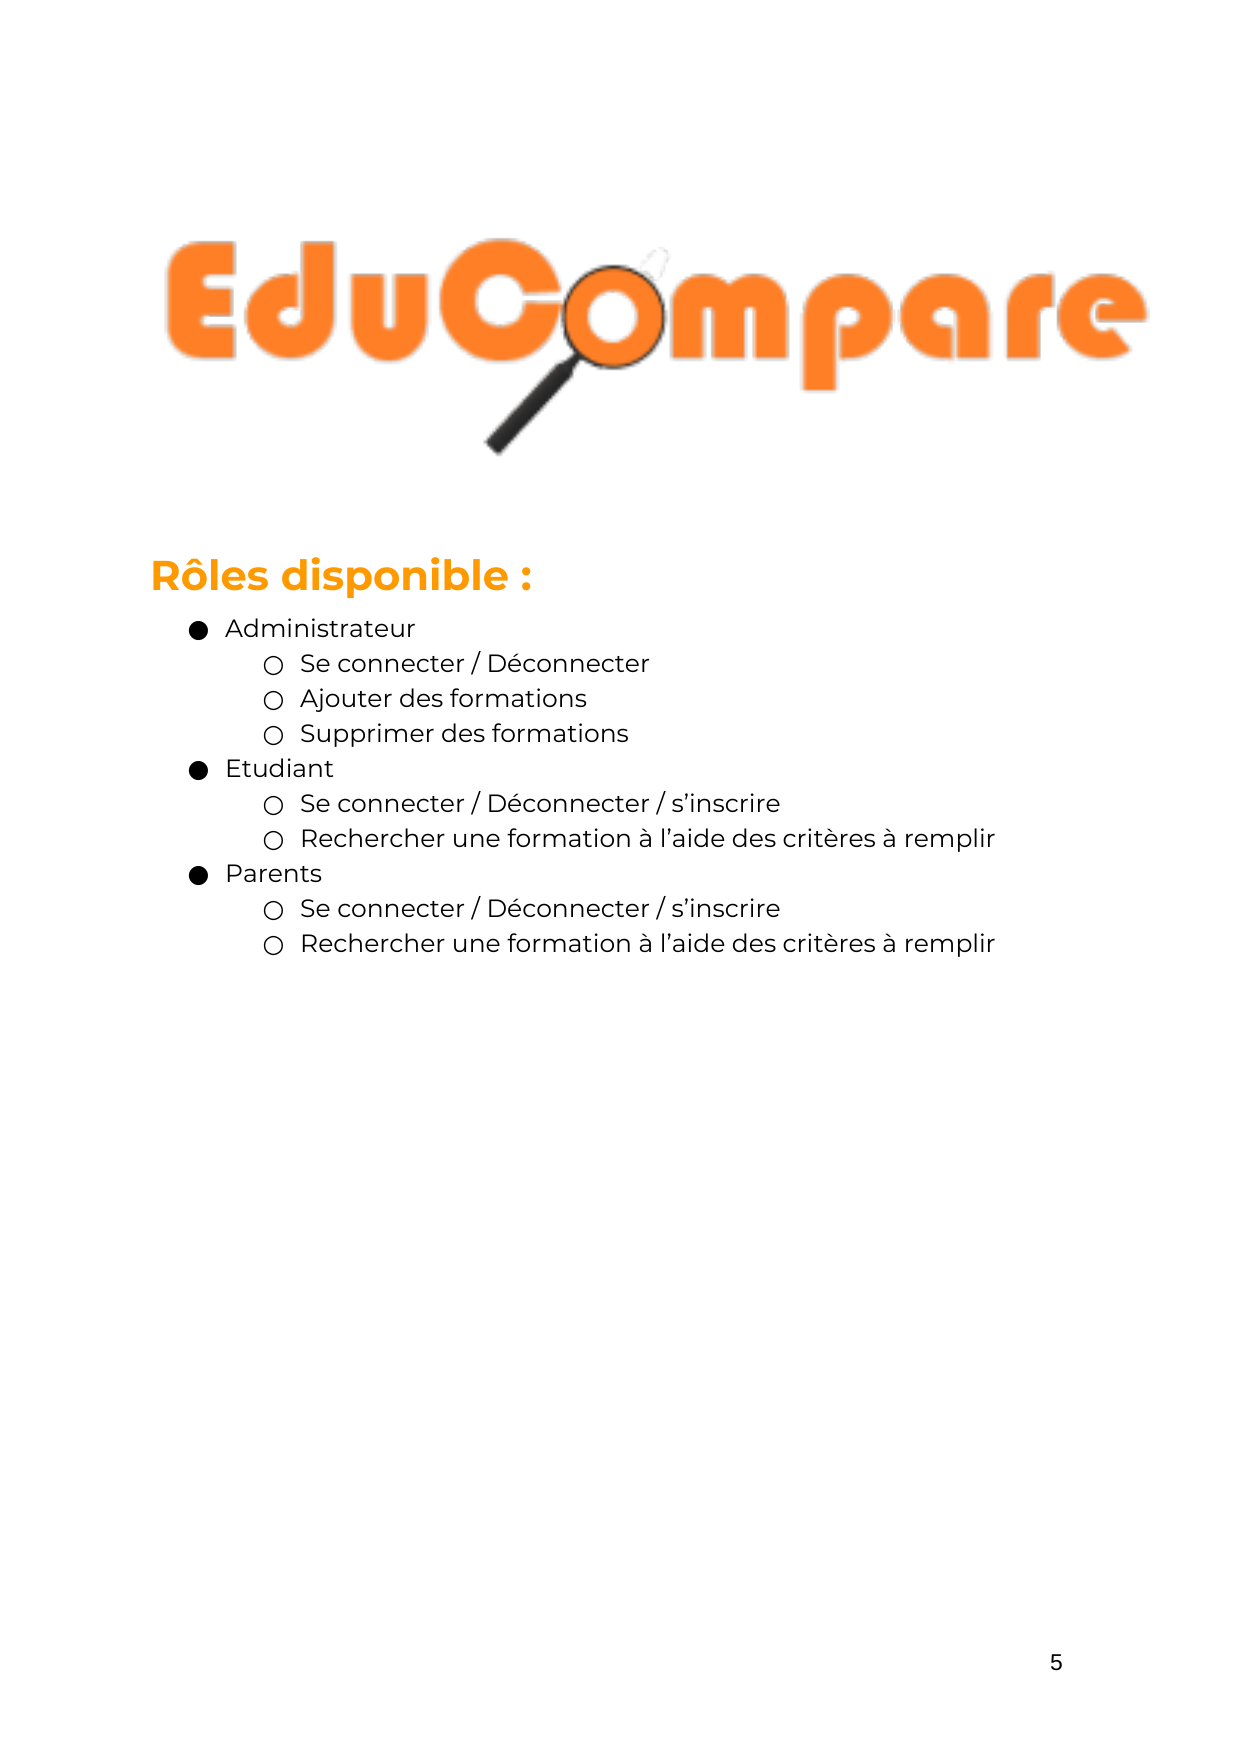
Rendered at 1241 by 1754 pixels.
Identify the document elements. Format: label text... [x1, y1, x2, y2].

list Supprimer des formations [262, 718, 1090, 749]
list Parents [187, 858, 1090, 889]
list Rechercher une formation à l’aide des critères à remplir [262, 823, 1090, 854]
picture [157, 222, 1162, 486]
list Se connecter / Déconnecter / s’inscrire [262, 788, 1090, 819]
list Etudiant [187, 753, 1090, 784]
list Administrateur [187, 613, 1090, 644]
list Se connecter / Déconnecter [262, 648, 1090, 679]
list Rechercher une formation à l’aide des critères à remplir [262, 928, 1090, 959]
list Se connecter / Déconnecter / s’inscrire [262, 893, 1090, 924]
list Ajouter des formations [262, 683, 1090, 714]
